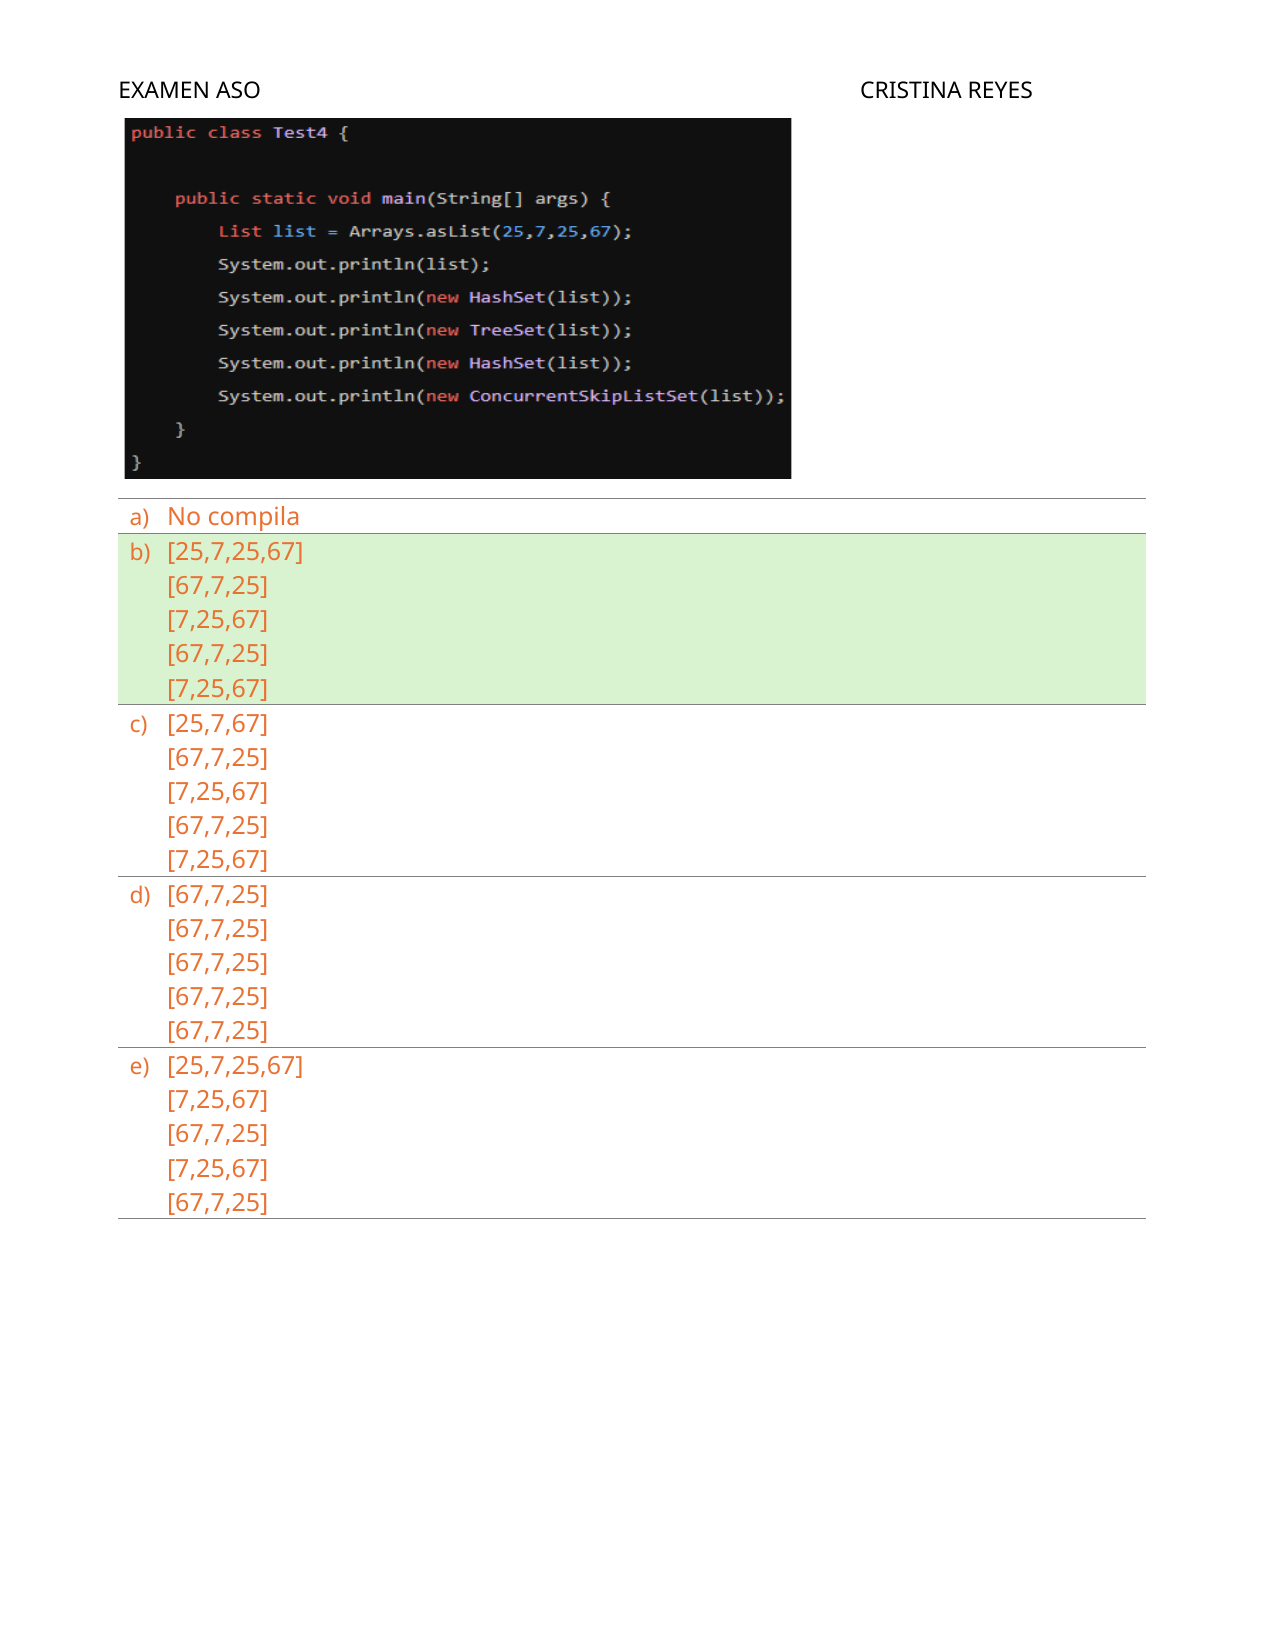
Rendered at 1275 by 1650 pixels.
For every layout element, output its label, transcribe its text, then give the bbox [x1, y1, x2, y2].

picture [124, 118, 792, 479]
table_cell [67,7,25] [67,7,25] [67,7,25] [67,7,25] [67,7,25] [118, 877, 1146, 1047]
table_cell [25,7,25,67] [7,25,67] [67,7,25] [7,25,67] [67,7,25] [118, 1048, 1146, 1218]
table_cell [25,7,25,67] [67,7,25] [7,25,67] [67,7,25] [7,25,67] [118, 534, 1146, 704]
table_cell [25,7,67] [67,7,25] [7,25,67] [67,7,25] [7,25,67] [118, 705, 1146, 876]
table_header No compila [118, 499, 1146, 533]
